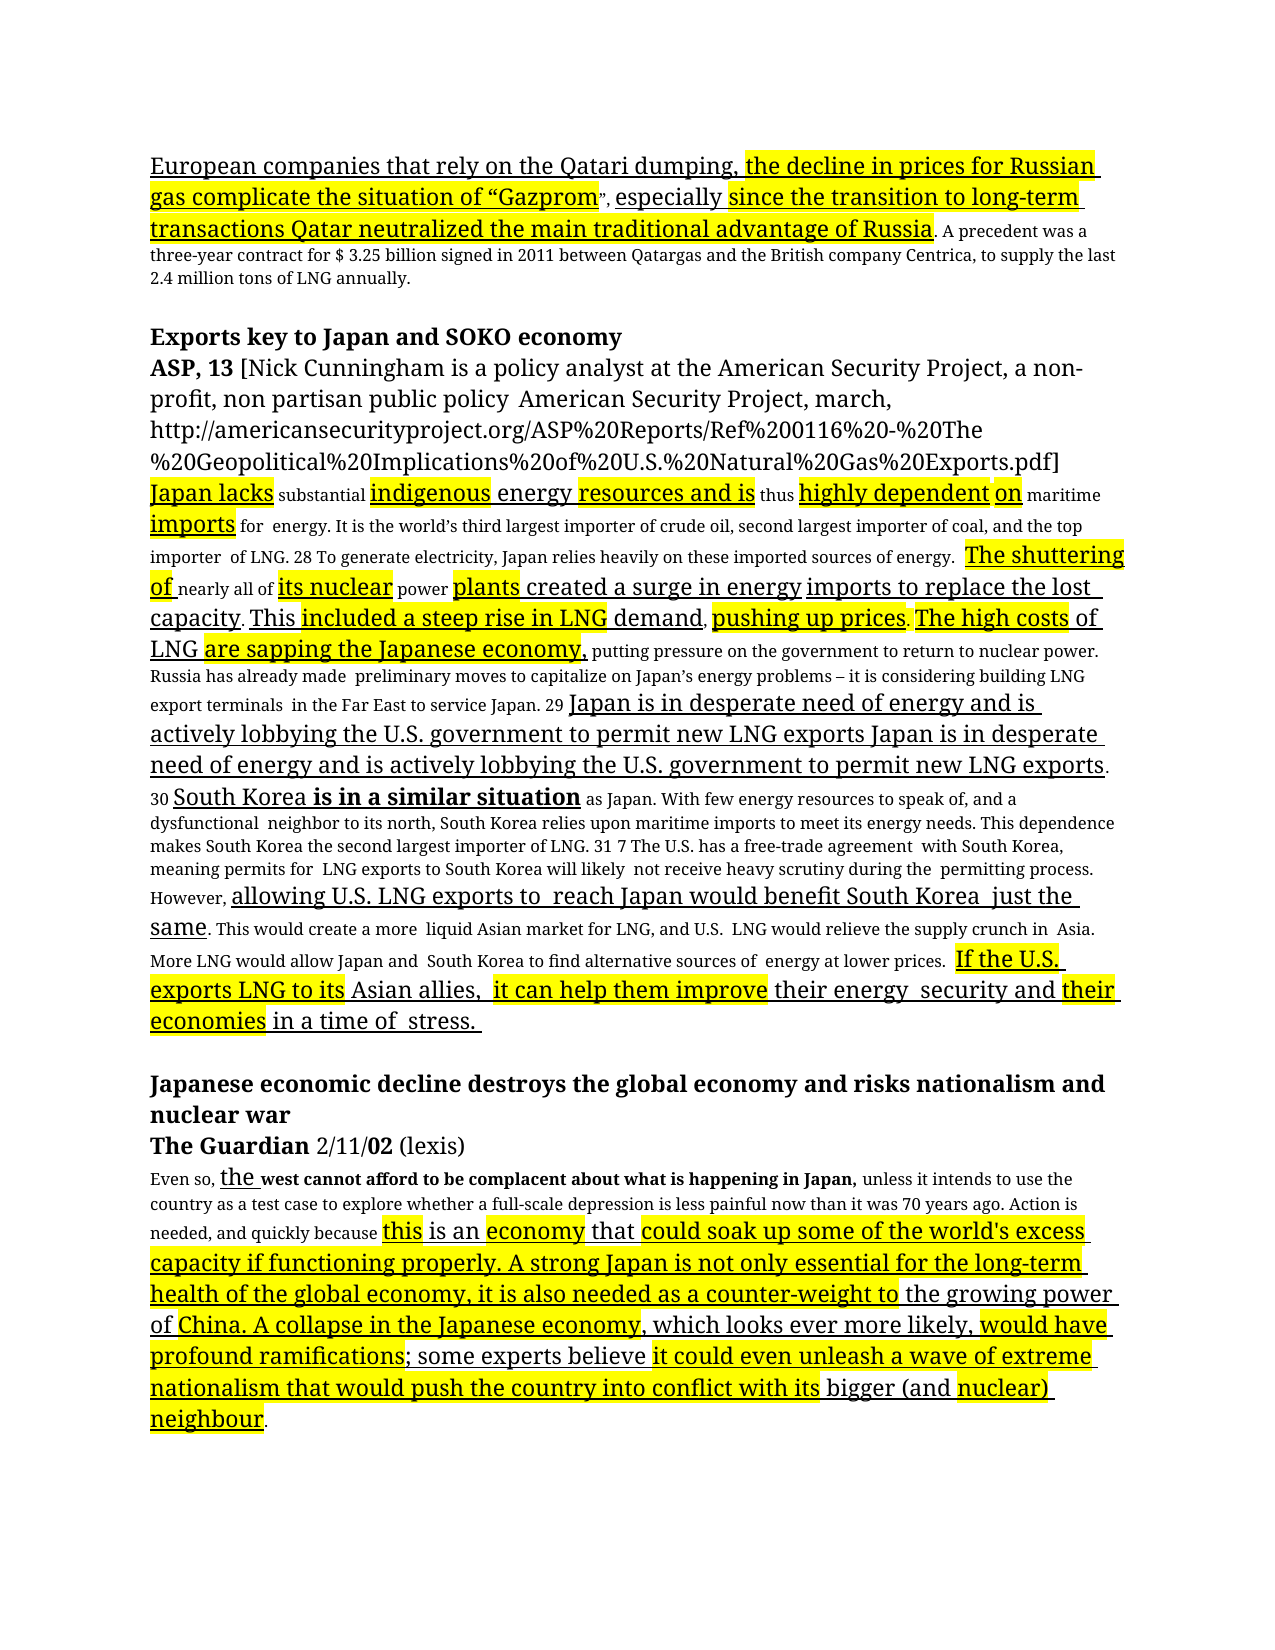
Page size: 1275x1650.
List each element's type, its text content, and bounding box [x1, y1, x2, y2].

text Japan lacks substantial indigenous energy resources and is thus highly dependent on maritime imports for energy. It is the world’s third largest importer of crude oil, second largest importer of coal, and the top importer of LNG. 28 To generate electricity, Japan relies heavily on these imported sources of energy. The shuttering of nearly all of its nuclear power plants created a surge in energy imports to replace the lost capacity. This included a steep rise in LNG demand, pushing up prices. The high costs of LNG are sapping the Japanese economy, putting pressure on the government to return to nuclear power. Russia has already made preliminary moves to capitalize on Japan’s energy problems – it is considering building LNG export terminals in the Far East to service Japan. 29 Japan is in desperate need of energy and is actively lobbying the U.S. government to permit new LNG exports Japan is in desperate need of energy and is actively lobbying the U.S. government to permit new LNG exports. 30 South Korea is in a similar situation as Japan. With few energy resources to speak of, and a dysfunctional neighbor to its north, South Korea relies upon maritime imports to meet its energy needs. This dependence makes South Korea the second largest importer of LNG. 31 7 The U.S. has a free-trade agreement with South Korea, meaning permits for LNG exports to South Korea will likely not receive heavy scrutiny during the permitting process. However, allowing U.S. LNG exports to reach Japan would benefit South Korea just the same. This would create a more liquid Asian market for LNG, and U.S. LNG would relieve the supply crunch in Asia. More LNG would allow Japan and South Korea to find alternative sources of energy at lower prices. If the U.S. exports LNG to its Asian allies, it can help them improve their energy security and their economies in a time of stress. [150, 477, 1125, 1036]
text The Guardian 2/11/02 (lexis) [150, 1130, 1125, 1161]
text Even so, the west cannot afford to be complacent about what is happening in Japan, unless it intends to use the country as a test case to explore whether a full-scale depression is less painful now than it was 70 years ago. Action is needed, and quickly because this is an economy that could soak up some of the world's excess capacity if functioning properly. A strong Japan is not only essential for the long-term health of the global economy, it is also needed as a counter-weight to the growing power of China. A collapse in the Japanese economy, which looks ever more likely, would have profound ramifications; some experts believe it could even unleash a wave of extreme nationalism that would push the country into conflict with its bigger (and nuclear) neighbour. [150, 1161, 1125, 1434]
text Japanese economic decline destroys the global economy and risks nationalism and nuclear war [150, 1067, 1125, 1130]
subtitle Exports key to Japan and SOKO economy [150, 320, 1125, 352]
text ASP, 13 [Nick Cunningham is a policy analyst at the American Security Project, a non-profit, non partisan public policy American Security Project, march, http://americansecurityproject.org/ASP%20Reports/Ref%200116%20-%20The%20Geopolitical%20Implications%20of%20U.S.%20Natural%20Gas%20Exports.pdf] [150, 352, 1125, 477]
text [150, 150, 1125, 289]
